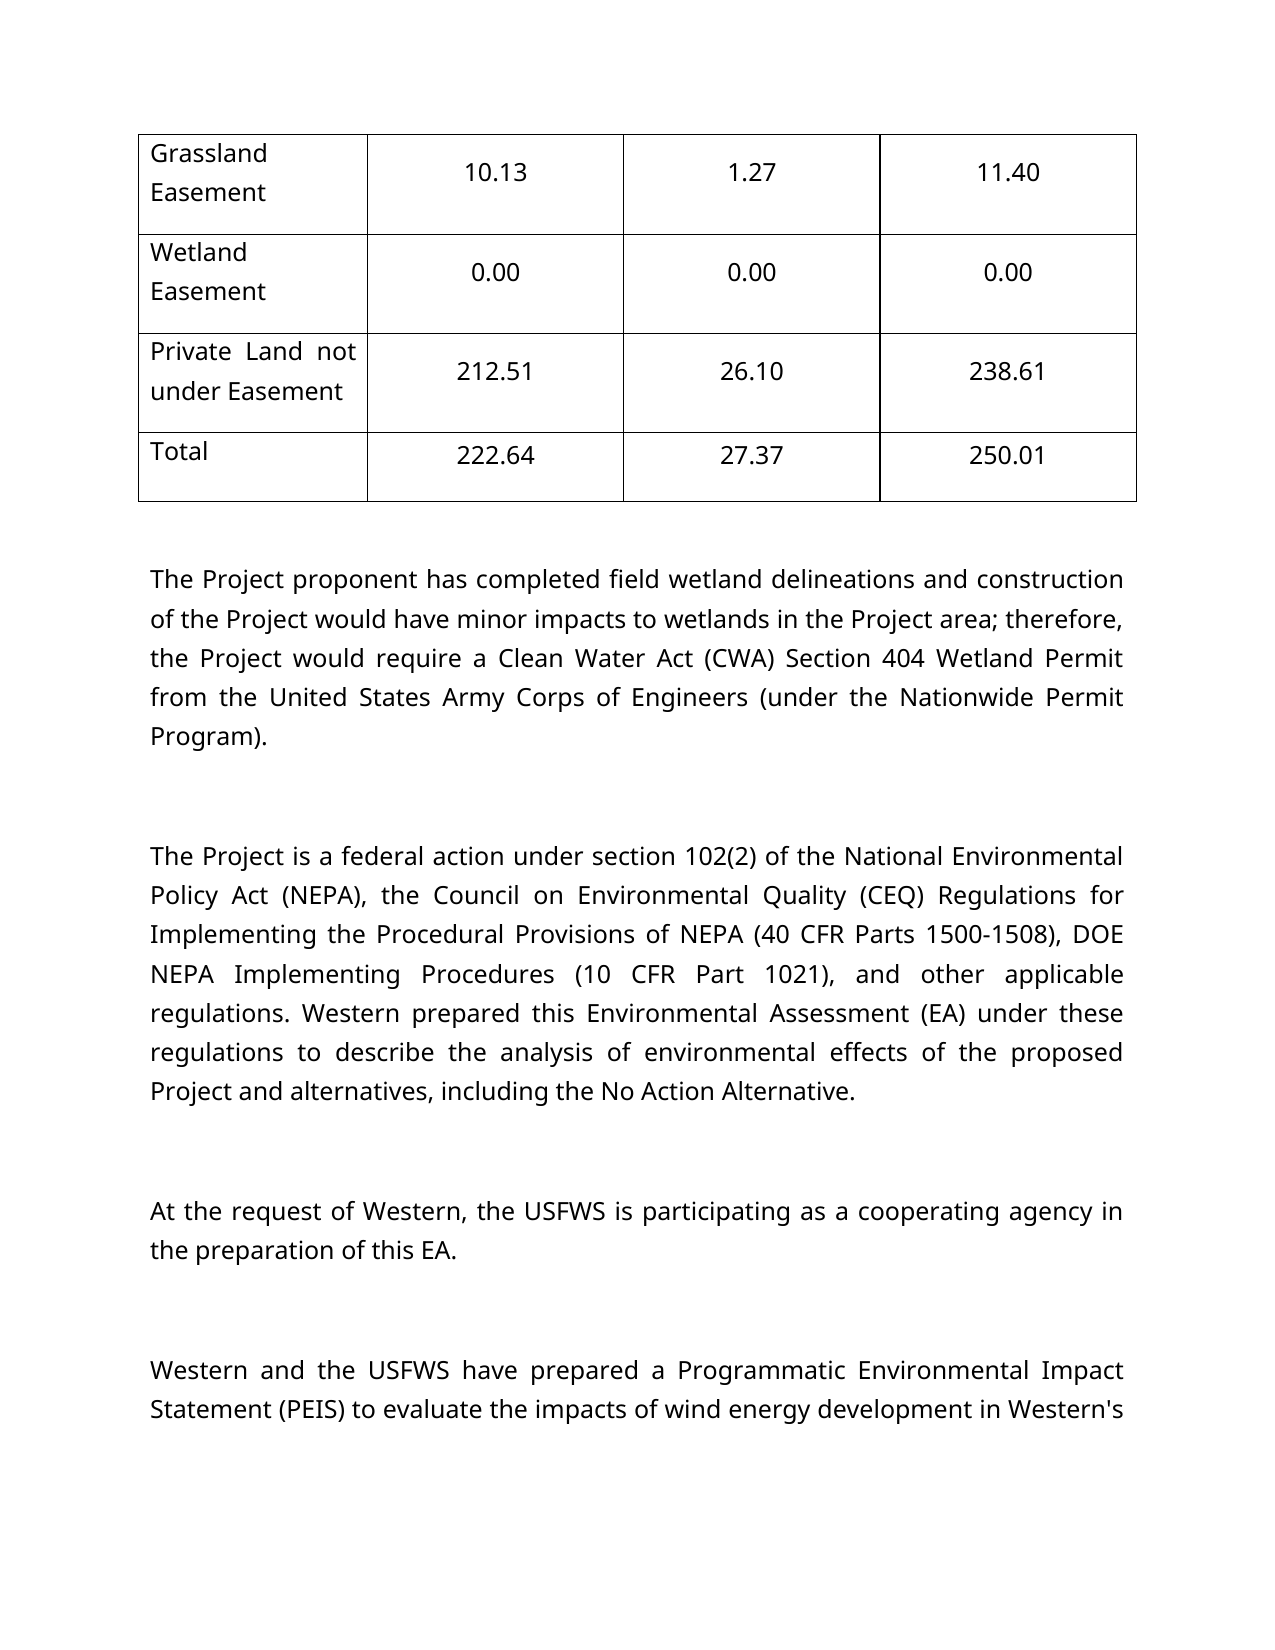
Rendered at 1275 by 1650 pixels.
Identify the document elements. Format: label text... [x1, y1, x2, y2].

table_cell 10.13 [368, 135, 623, 233]
text The Project proponent has completed field wetland delineations and construction of the Project would have minor impacts to wetlands in the Project area; therefore, the Project would require a Clean Water Act (CWA) Section 404 Wetland Permit from the United States Army Corps of Engineers (under the Nationwide Permit Program). [150, 562, 1125, 753]
table_cell 27.37 [624, 433, 879, 501]
table_cell 0.00 [624, 235, 879, 333]
table_cell 250.01 [881, 433, 1136, 501]
table_cell 212.51 [368, 334, 623, 432]
table_cell Private Land not under Easement [139, 334, 367, 432]
table_cell 11.40 [881, 135, 1136, 233]
table_cell 222.64 [368, 433, 623, 501]
table_cell 1.27 [624, 135, 879, 233]
text The Project is a federal action under section 102(2) of the National Environmental Policy Act (NEPA), the Council on Environmental Quality (CEQ) Regulations for Implementing the Procedural Provisions of NEPA (40 CFR Parts 1500-1508), DOE NEPA Implementing Procedures (10 CFR Part 1021), and other applicable regulations. Western prepared this Environmental Assessment (EA) under these regulations to describe the analysis of environmental effects of the proposed Project and alternatives, including the No Action Alternative. [150, 839, 1125, 1108]
table_cell 238.61 [881, 334, 1136, 432]
table_cell Wetland Easement [139, 235, 367, 333]
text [150, 1353, 1125, 1426]
table_cell Total [139, 433, 367, 501]
table_cell Grassland Easement [139, 135, 367, 233]
table_cell 0.00 [881, 235, 1136, 333]
table_cell 0.00 [368, 235, 623, 333]
table_cell 26.10 [624, 334, 879, 432]
text At the request of Western, the USFWS is participating as a cooperating agency in the preparation of this EA. [150, 1194, 1125, 1267]
